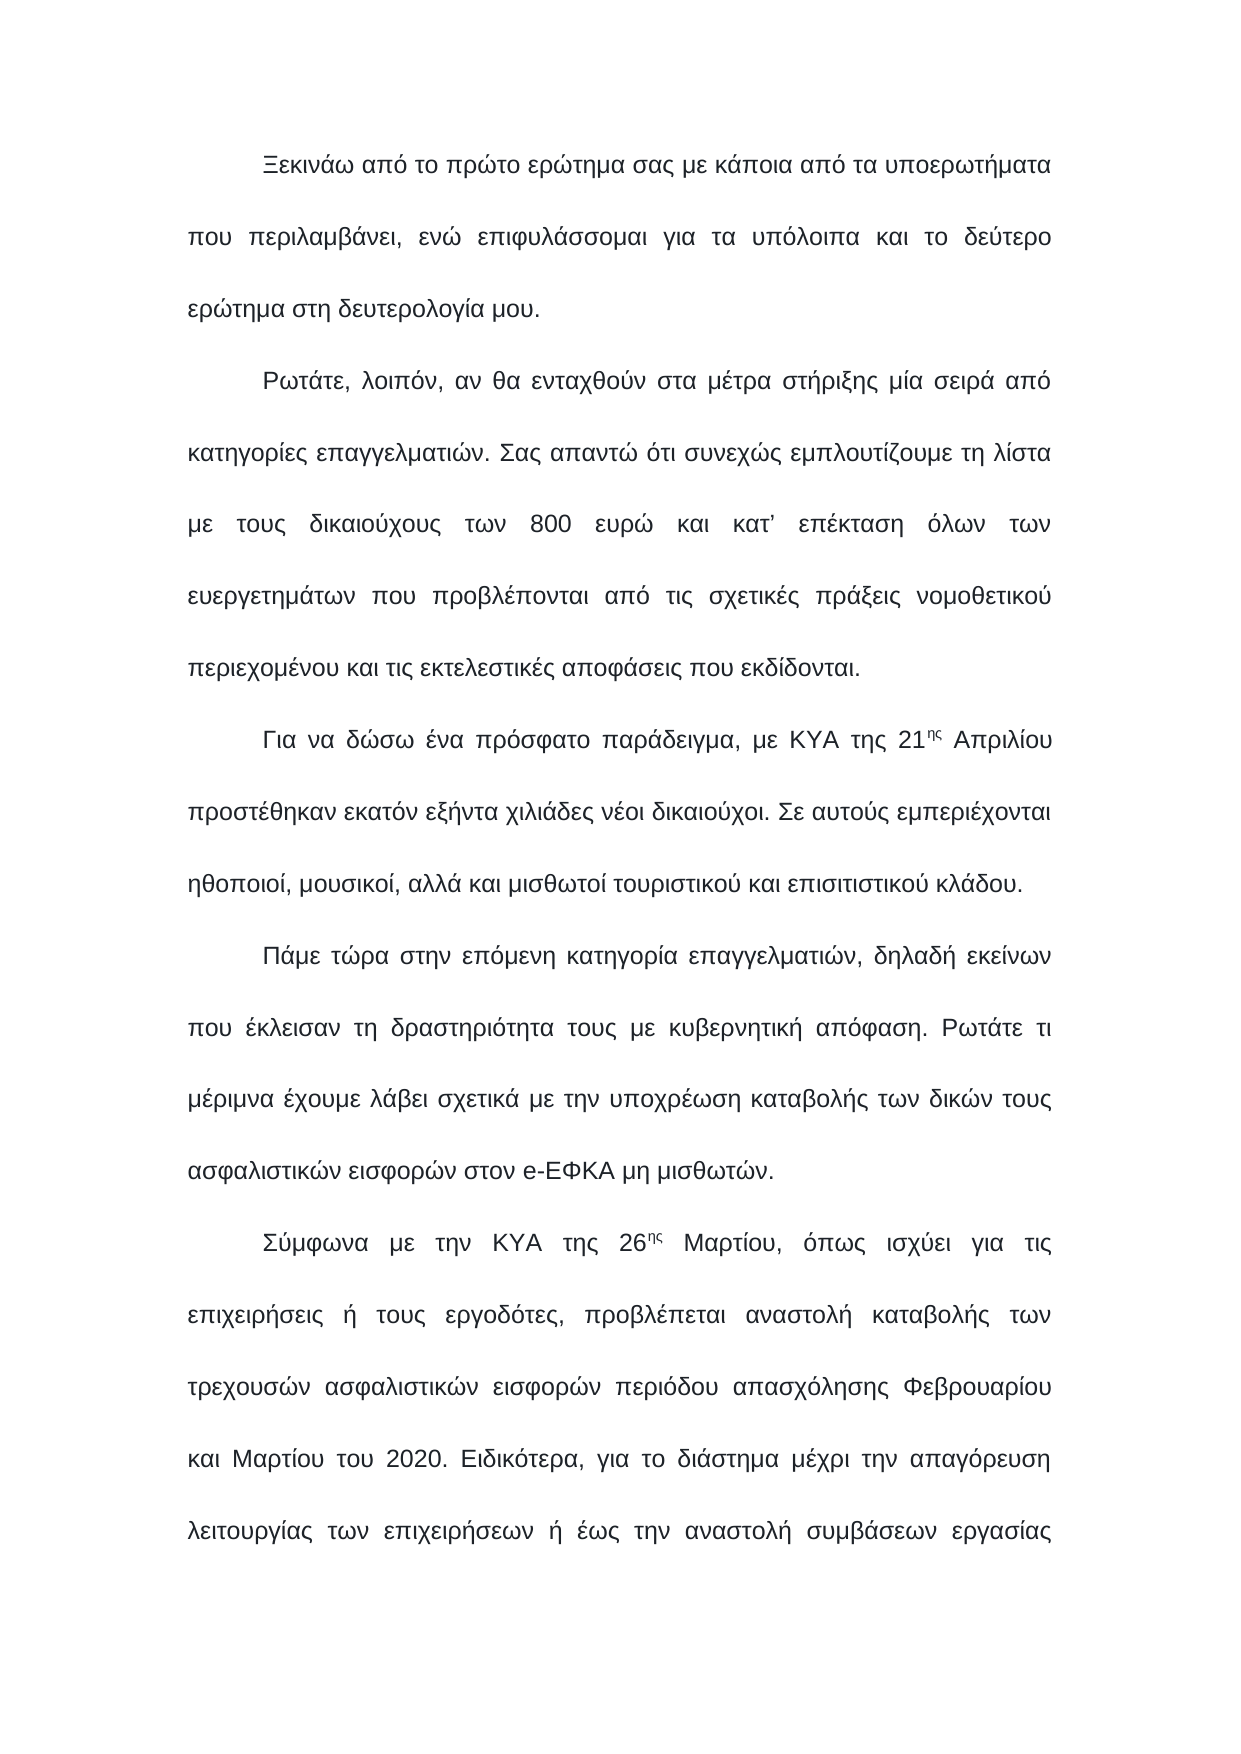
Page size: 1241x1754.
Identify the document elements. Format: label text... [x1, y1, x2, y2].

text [187, 1228, 1053, 1544]
text Για να δώσω ένα πρόσφατο παράδειγμα, με ΚΥΑ της 21ης Απριλίου προστέθηκαν εκατόν εξήντα χιλιάδες νέοι δικαιούχοι. Σε αυτούς εμπεριέχονται ηθοποιοί, μουσικοί, αλλά και μισθωτοί τουριστικού και επισιτιστικού κλάδου. [187, 725, 1053, 897]
text Ξεκινάω από το πρώτο ερώτημα σας με κάποια από τα υποερωτήματα που περιλαμβάνει, ενώ επιφυλάσσομαι για τα υπόλοιπα και το δεύτερο ερώτημα στη δευτερολογία μου. [187, 150, 1053, 322]
text Ρωτάτε, λοιπόν, αν θα ενταχθούν στα μέτρα στήριξης μία σειρά από κατηγορίες επαγγελματιών. Σας απαντώ ότι συνεχώς εμπλουτίζουμε τη λίστα με τους δικαιούχους των 800 ευρώ και κατ’ επέκταση όλων των ευεργετημάτων που προβλέπονται από τις σχετικές πράξεις νομοθετικού περιεχομένου και τις εκτελεστικές αποφάσεις που εκδίδονται. [187, 366, 1053, 682]
text Πάμε τώρα στην επόμενη κατηγορία επαγγελματιών, δηλαδή εκείνων που έκλεισαν τη δραστηριότητα τους με κυβερνητική απόφαση. Ρωτάτε τι μέριμνα έχουμε λάβει σχετικά με την υποχρέωση καταβολής των δικών τους ασφαλιστικών εισφορών στον e-ΕΦΚΑ μη μισθωτών. [187, 941, 1053, 1185]
